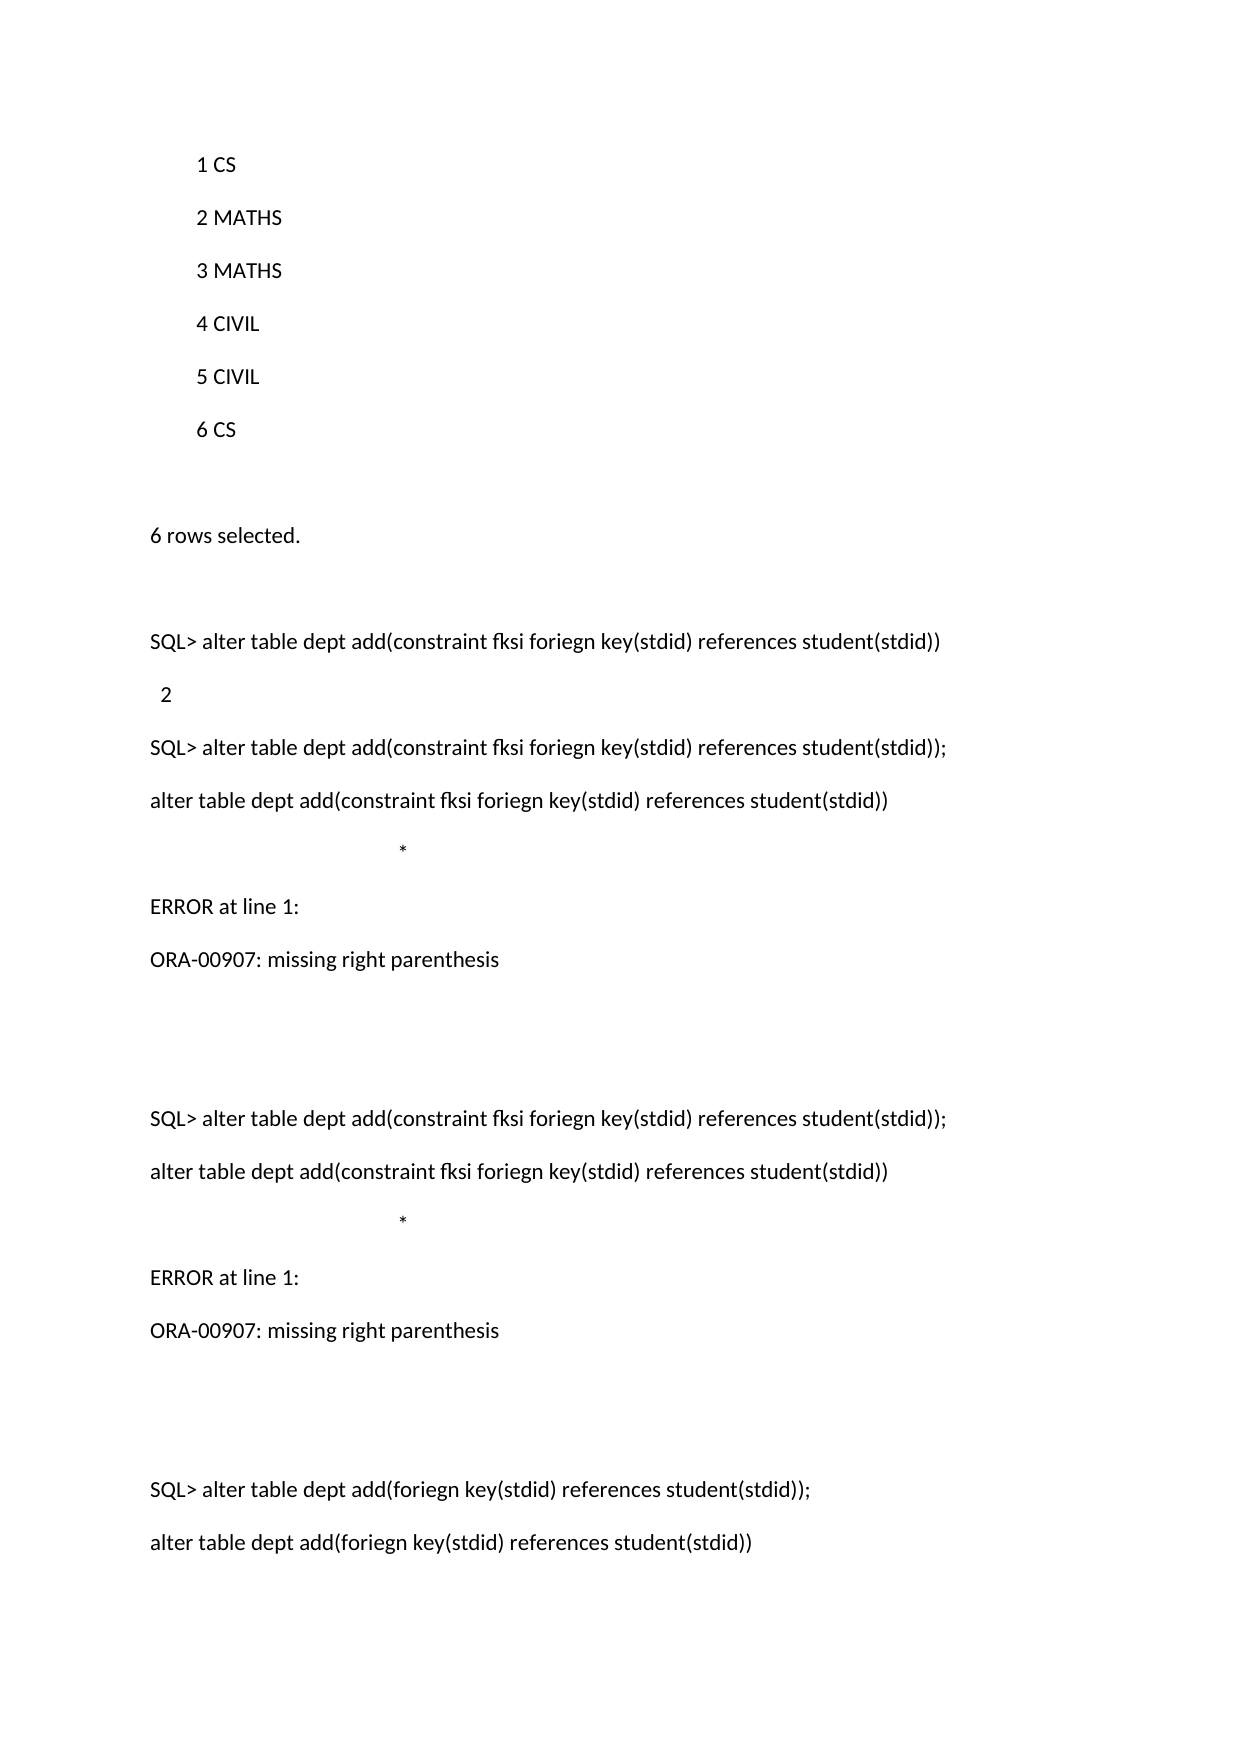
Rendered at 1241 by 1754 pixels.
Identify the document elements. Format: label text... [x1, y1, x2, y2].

text alter table dept add(constraint fksi foriegn key(stdid) references student(stdid)) [150, 1157, 1090, 1185]
text * [150, 1210, 1090, 1238]
text ORA-00907: missing right parenthesis [150, 1316, 1090, 1344]
text SQL> alter table dept add(constraint fksi foriegn key(stdid) references student(stdid)) [150, 627, 1090, 655]
text 2 MATHS [150, 203, 1090, 231]
text 3 MATHS [150, 256, 1090, 284]
text 6 rows selected. [150, 521, 1090, 549]
text ERROR at line 1: [150, 892, 1090, 920]
text ORA-00907: missing right parenthesis [150, 945, 1090, 973]
text 2 [150, 680, 1090, 708]
text alter table dept add(foriegn key(stdid) references student(stdid)) [150, 1528, 1090, 1557]
text ERROR at line 1: [150, 1263, 1090, 1291]
text alter table dept add(constraint fksi foriegn key(stdid) references student(stdid)) [150, 786, 1090, 814]
text SQL> alter table dept add(constraint fksi foriegn key(stdid) references student(stdid)); [150, 1104, 1090, 1132]
text SQL> alter table dept add(foriegn key(stdid) references student(stdid)); [150, 1476, 1090, 1503]
text 5 CIVIL [150, 362, 1090, 390]
text * [150, 839, 1090, 867]
text SQL> alter table dept add(constraint fksi foriegn key(stdid) references student(stdid)); [150, 733, 1090, 761]
text 1 CS [150, 150, 1090, 178]
text 6 CS [150, 415, 1090, 443]
text 4 CIVIL [150, 309, 1090, 337]
